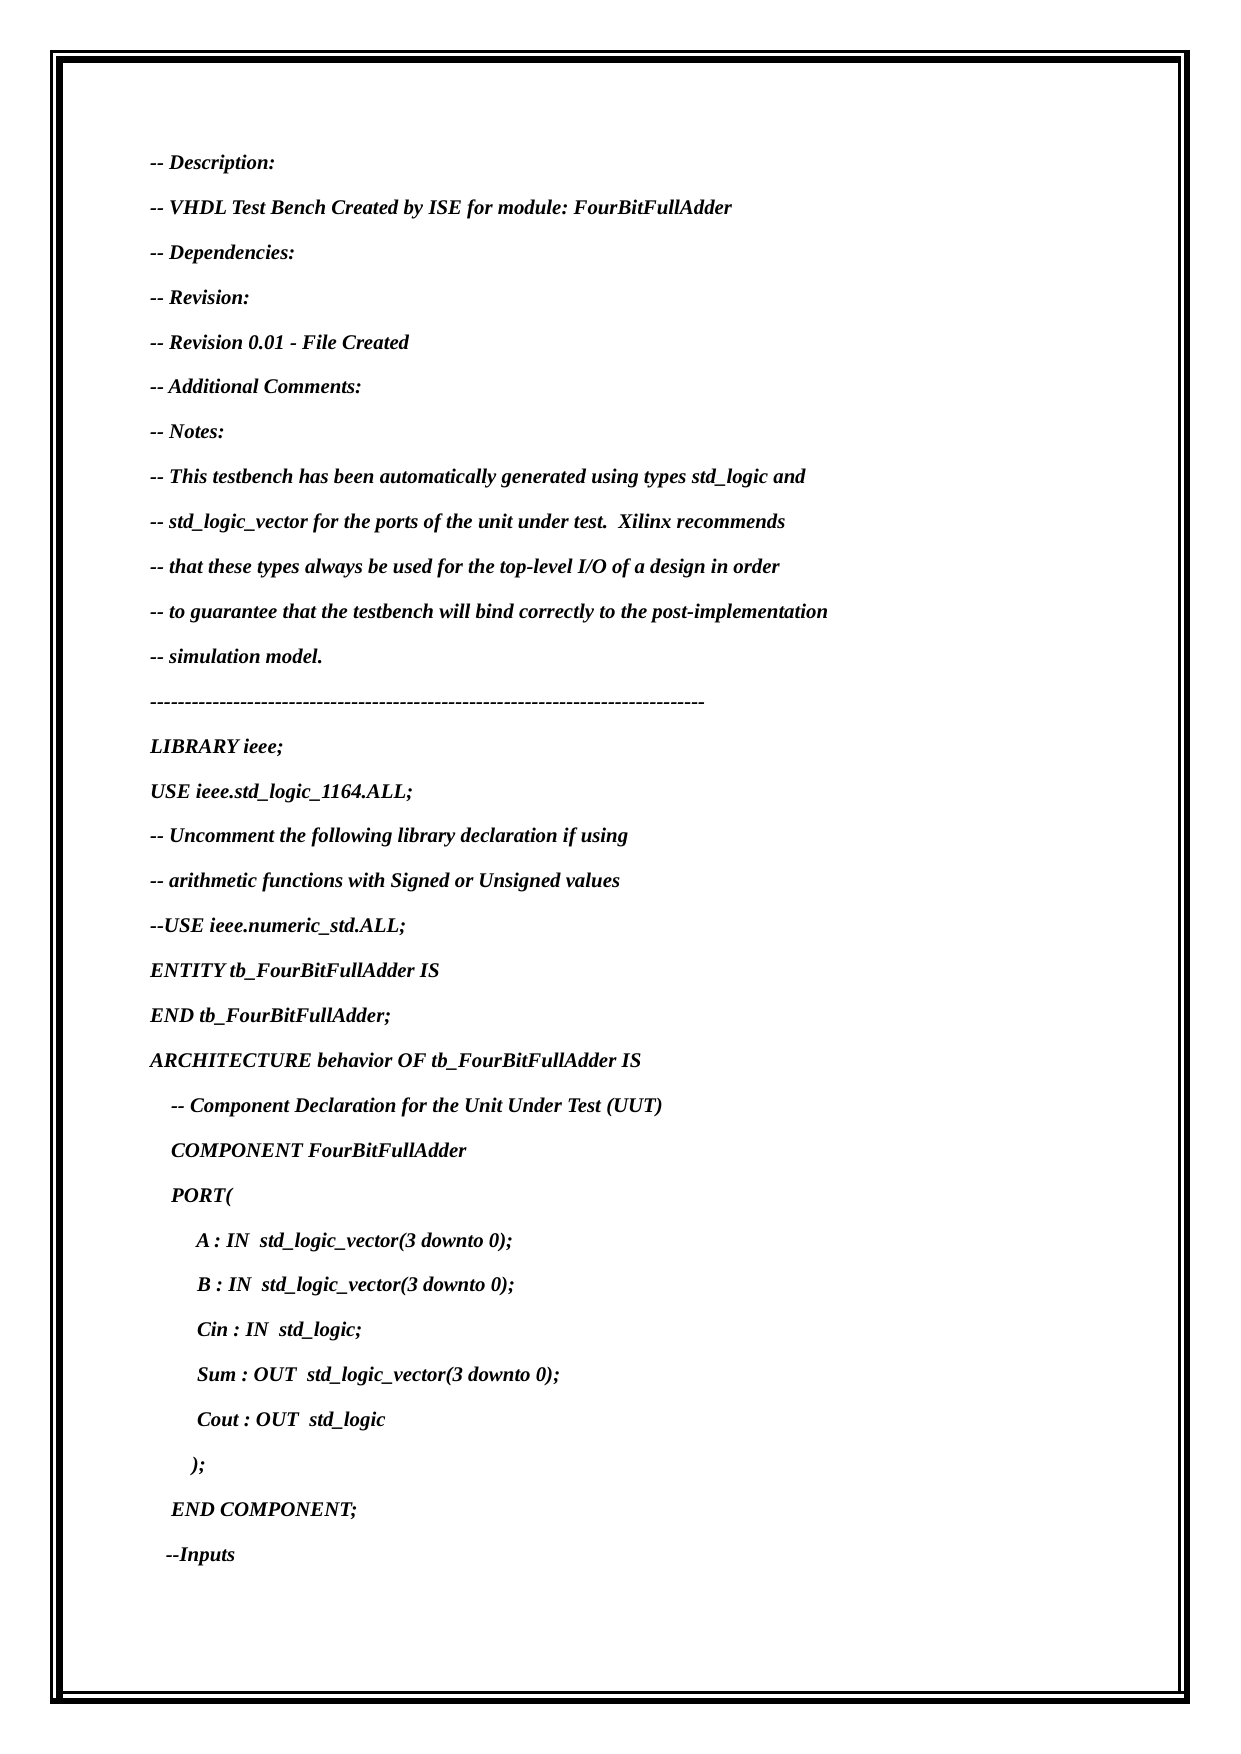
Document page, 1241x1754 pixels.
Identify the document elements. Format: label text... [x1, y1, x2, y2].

text -- Component Declaration for the Unit Under Test (UUT) [150, 1093, 1090, 1117]
text Cin : IN std_logic; [150, 1317, 1090, 1341]
text PORT( [150, 1183, 1090, 1207]
text Sum : OUT std_logic_vector(3 downto 0); [150, 1362, 1090, 1386]
text -- arithmetic functions with Signed or Unsigned values [150, 868, 1090, 892]
text -- that these types always be used for the top-level I/O of a design in order [150, 554, 1090, 578]
text A : IN std_logic_vector(3 downto 0); [150, 1227, 1090, 1252]
text -- Description: [150, 150, 1090, 174]
text -- VHDL Test Bench Created by ISE for module: FourBitFullAdder [150, 195, 1090, 219]
text ); [150, 1452, 1090, 1476]
text ARCHITECTURE behavior OF tb_FourBitFullAdder IS [150, 1048, 1090, 1072]
text -- std_logic_vector for the ports of the unit under test. Xilinx recommends [150, 509, 1090, 533]
text COMPONENT FourBitFullAdder [150, 1138, 1090, 1162]
text -- This testbench has been automatically generated using types std_logic and [150, 464, 1090, 488]
text -- simulation model. [150, 644, 1090, 668]
text ENTITY tb_FourBitFullAdder IS [150, 958, 1090, 982]
text B : IN std_logic_vector(3 downto 0); [150, 1272, 1090, 1296]
text -- Revision 0.01 - File Created [150, 329, 1090, 354]
text --Inputs [150, 1542, 1090, 1566]
text -- Uncomment the following library declaration if using [150, 823, 1090, 847]
text -- Notes: [150, 419, 1090, 443]
text -- to guarantee that the testbench will bind correctly to the post-implementation [150, 599, 1090, 623]
text -------------------------------------------------------------------------------- [150, 689, 1090, 713]
text USE ieee.std_logic_1164.ALL; [150, 778, 1090, 803]
text Cout : OUT std_logic [150, 1407, 1090, 1431]
text LIBRARY ieee; [150, 734, 1090, 758]
text END tb_FourBitFullAdder; [150, 1003, 1090, 1027]
text --USE ieee.numeric_std.ALL; [150, 913, 1090, 937]
text -- Additional Comments: [150, 374, 1090, 398]
text -- Dependencies: [150, 240, 1090, 264]
text END COMPONENT; [150, 1497, 1090, 1521]
text -- Revision: [150, 285, 1090, 309]
